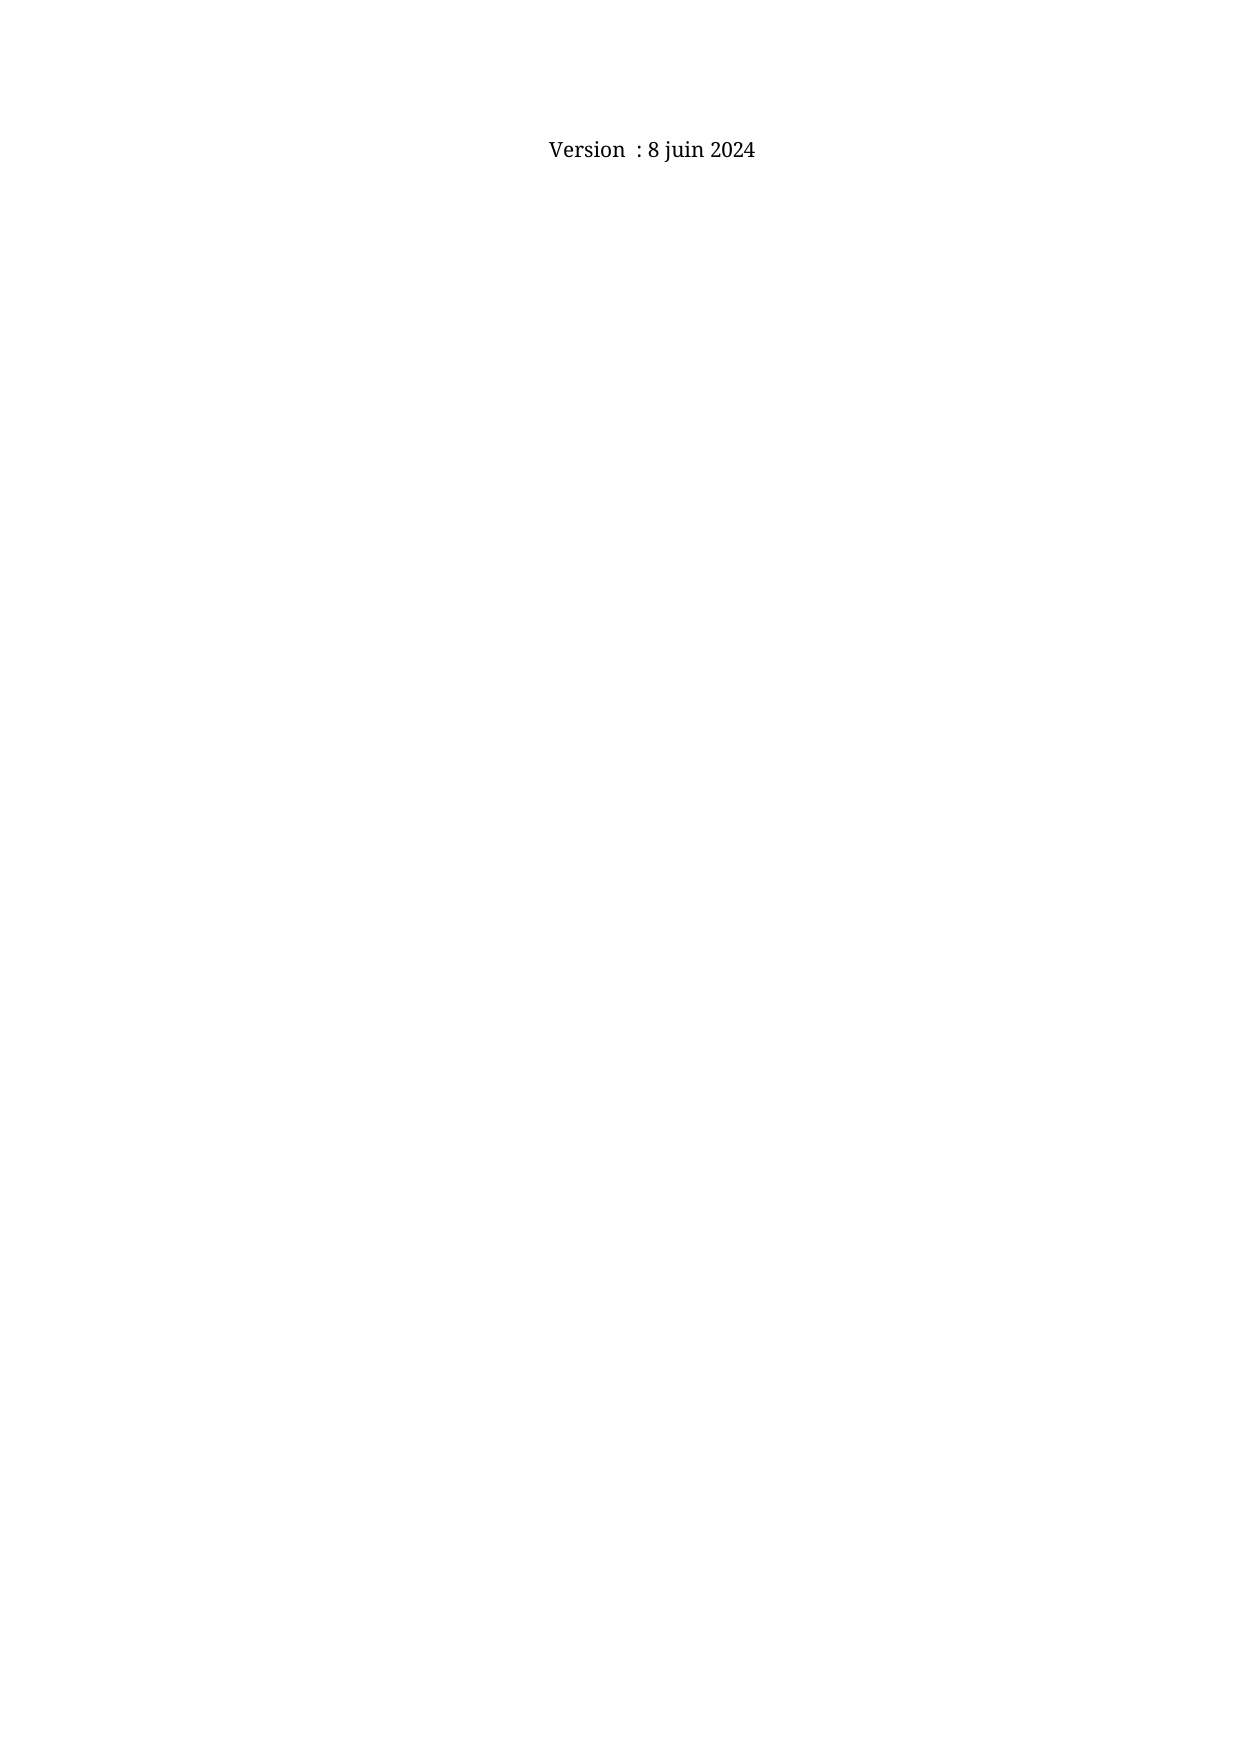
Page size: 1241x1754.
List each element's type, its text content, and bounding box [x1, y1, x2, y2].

text Version : 8 juin 2024 [104, 135, 1200, 164]
